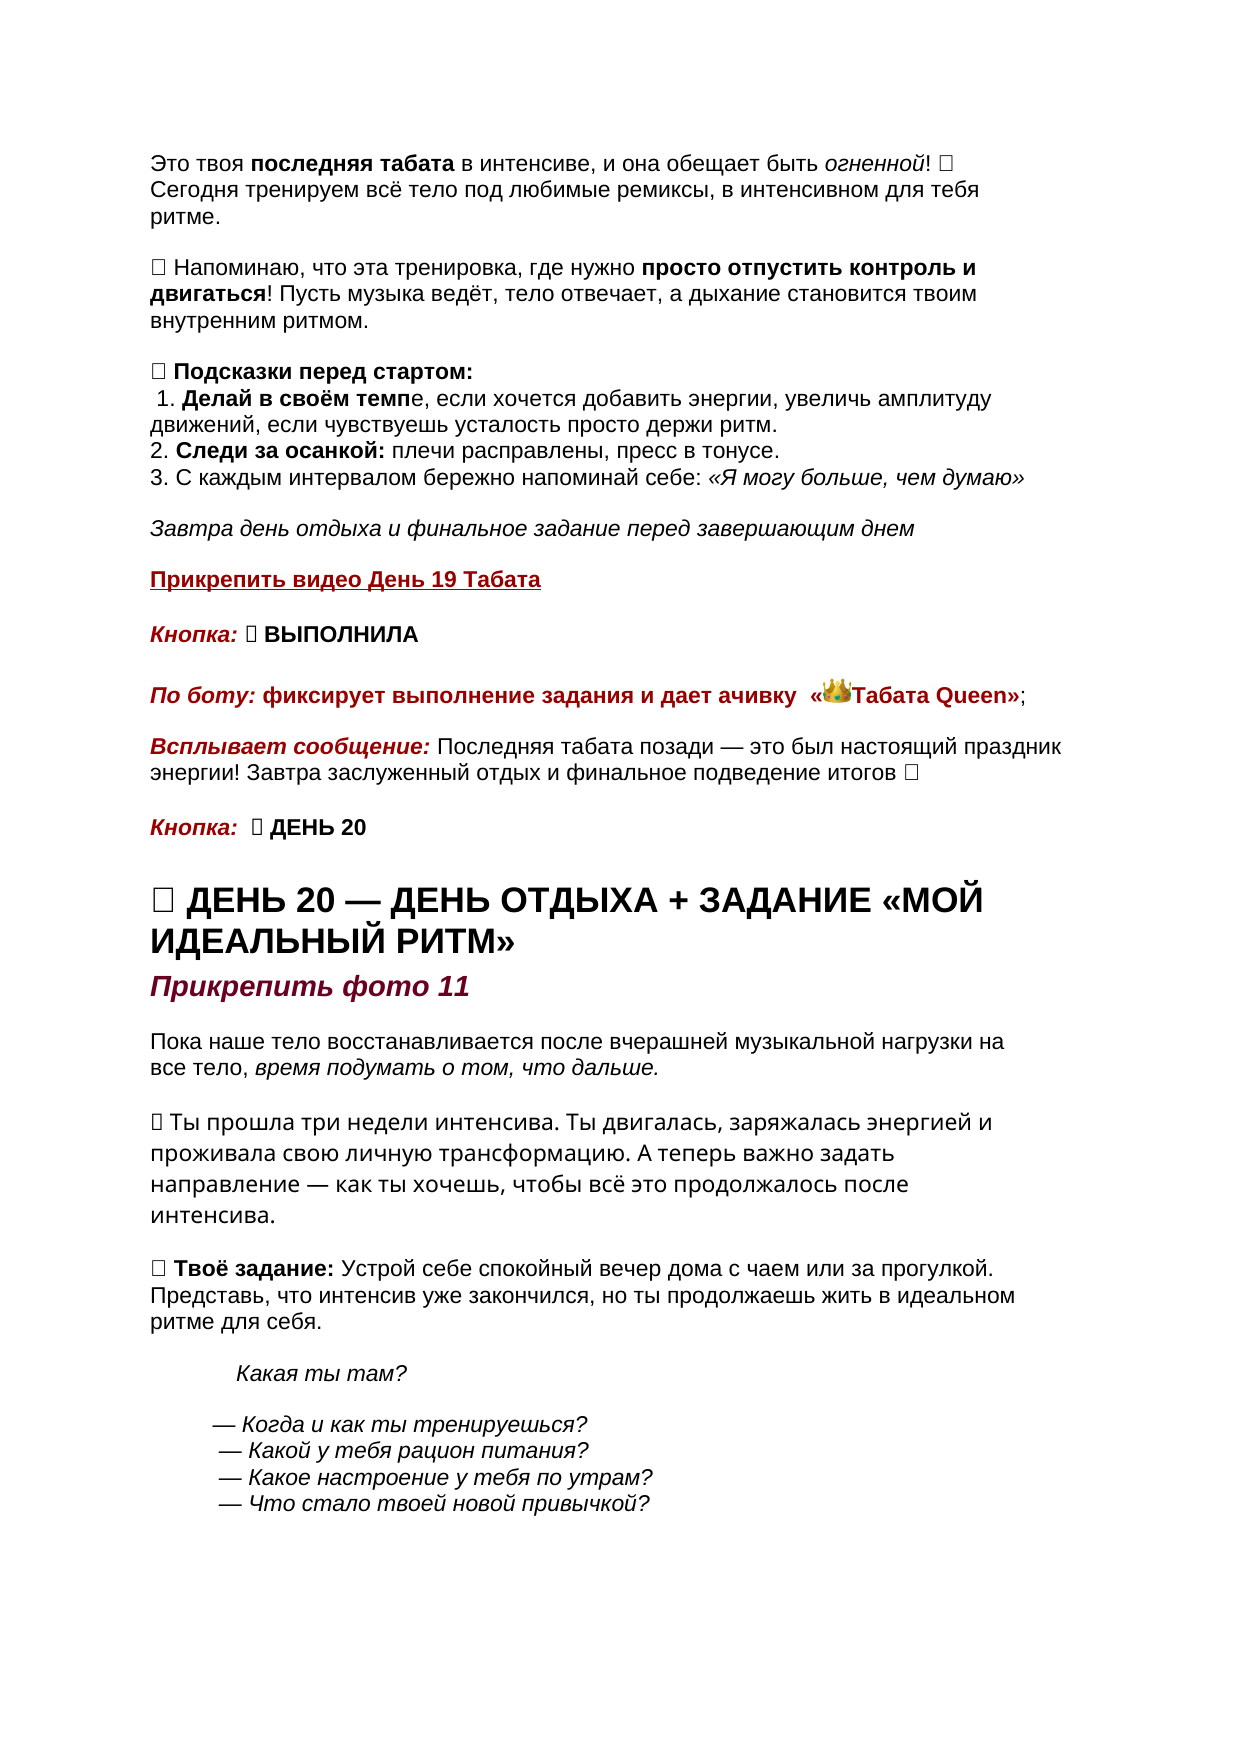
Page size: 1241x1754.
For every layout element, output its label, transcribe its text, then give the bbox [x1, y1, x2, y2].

text ✨ Ты прошла три недели интенсива. Ты двигалась, заряжалась энергией и проживала свою личную трансформацию. А теперь важно задать направление — как ты хочешь, чтобы всё это продолжалось после интенсива. [150, 1105, 1028, 1230]
text Пока наше тело восстанавливается после вчерашней музыкальной нагрузки на все тело, время подумать о том, что дальше. [150, 1028, 1028, 1080]
text Это твоя последняя табата в интенсиве, и она обещает быть огненной! 🔥 Сегодня тренируем всё тело под любимые ремиксы, в интенсивном для тебя ритме. [150, 150, 1028, 229]
text По боту: фиксирует выполнение задания и дает ачивку «Табата Queen»; [150, 674, 1090, 708]
text Прикрепить видео День 19 Табата [150, 566, 1090, 593]
text 💫 Твоё задание: Устрой себе спокойный вечер дома с чаем или за прогулкой. Представь, что интенсив уже закончился, но ты продолжаешь жить в идеальном ритме для себя. [150, 1255, 1028, 1334]
text Прикрепить фото 11 [150, 969, 1028, 1003]
text — Когда и как ты тренируешься? — Какой у тебя рацион питания? — Какое настроение у тебя по утрам? — Что стало твоей новой привычкой? [212, 1411, 1028, 1516]
text 💡 Подсказки перед стартом: 1. Делай в своём темпе, если хочется добавить энергии, увеличь амплитуду движений, если чувствуешь усталость просто держи ритм. 2. Следи за осанкой: плечи расправлены, пресс в тонусе. 3. С каждым интервалом бережно напоминай себе: «Я могу больше, чем думаю» [150, 358, 1028, 490]
text Кнопка: ✨ ДЕНЬ 20 [150, 811, 1090, 842]
text 💫 Напоминаю, что эта тренировка, где нужно просто отпустить контроль и двигаться! Пусть музыка ведёт, тело отвечает, а дыхание становится твоим внутренним ритмом. [150, 254, 1028, 333]
text Кнопка: ✅ ВЫПОЛНИЛА [150, 618, 1090, 649]
subtitle 🌅 ДЕНЬ 20 — ДЕНЬ ОТДЫХА + ЗАДАНИЕ «МОЙ ИДЕАЛЬНЫЙ РИТМ» [150, 879, 1028, 961]
text Всплывает сообщение: Последняя табата позади — это был настоящий праздник энергии! Завтра заслуженный отдых и финальное подведение итогов 💚 [150, 733, 1090, 786]
text 💭 Какая ты там? [212, 1359, 1028, 1386]
text Завтра день отдыха и финальное задание перед завершающим днем 💚 [150, 515, 1028, 541]
picture [822, 673, 852, 703]
